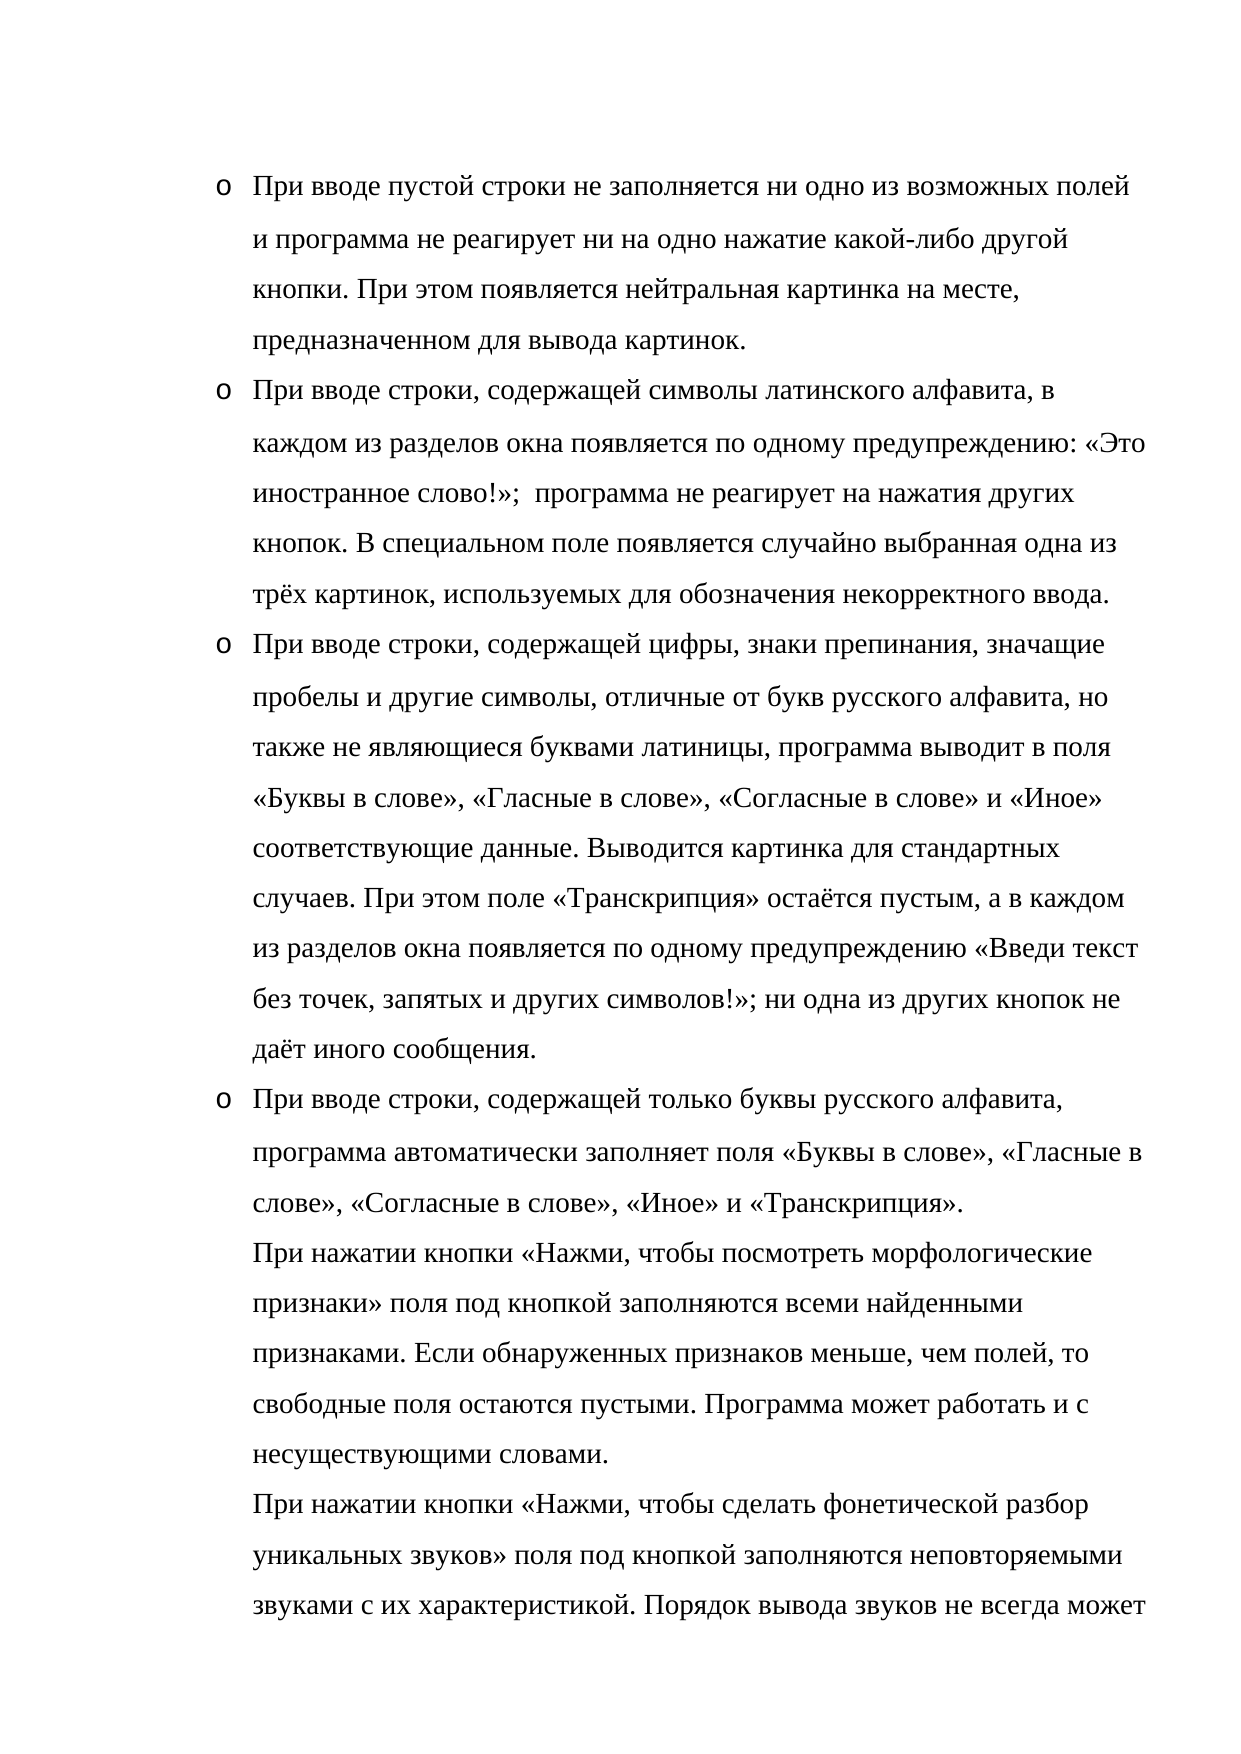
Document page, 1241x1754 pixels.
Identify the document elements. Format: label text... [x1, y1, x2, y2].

list При вводе строки, содержащей только буквы русского алфавита, программа автоматически заполняет поля «Буквы в слове», «Гласные в слове», «Согласные в слове», «Иное» и «Транскрипция». [215, 1082, 1152, 1218]
list При вводе строки, содержащей цифры, знаки препинания, значащие пробелы и другие символы, отличные от букв русского алфавита, но также не являющиеся буквами латиницы, программа выводит в поля «Буквы в слове», «Гласные в слове», «Согласные в слове» и «Иное» соответствующие данные. Выводится картинка для стандартных случаев. При этом поле «Транскрипция» остаётся пустым, а в каждом из разделов окна появляется по одному предупреждению «Введи текст без точек, запятых и других символов!»; ни одна из других кнопок не даёт иного сообщения. [215, 626, 1152, 1065]
list При нажатии кнопки «Нажми, чтобы посмотреть морфологические признаки» поля под кнопкой заполняются всеми найденными признаками. Если обнаруженных признаков меньше, чем полей, то свободные поля остаются пустыми. Программа может работать и с несуществующими словами. [252, 1235, 1152, 1470]
list При вводе строки, содержащей символы латинского алфавита, в каждом из разделов окна появляется по одному предупреждению: «Это иностранное слово!»; программа не реагирует на нажатия других кнопок. В специальном поле появляется случайно выбранная одна из трёх картинок, используемых для обозначения некорректного ввода. [215, 372, 1152, 609]
list При вводе пустой строки не заполняется ни одно из возможных полей и программа не реагирует ни на одно нажатие какой-либо другой кнопки. При этом появляется нейтральная картинка на месте, предназначенном для вывода картинок. [215, 168, 1152, 355]
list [252, 1487, 1152, 1621]
